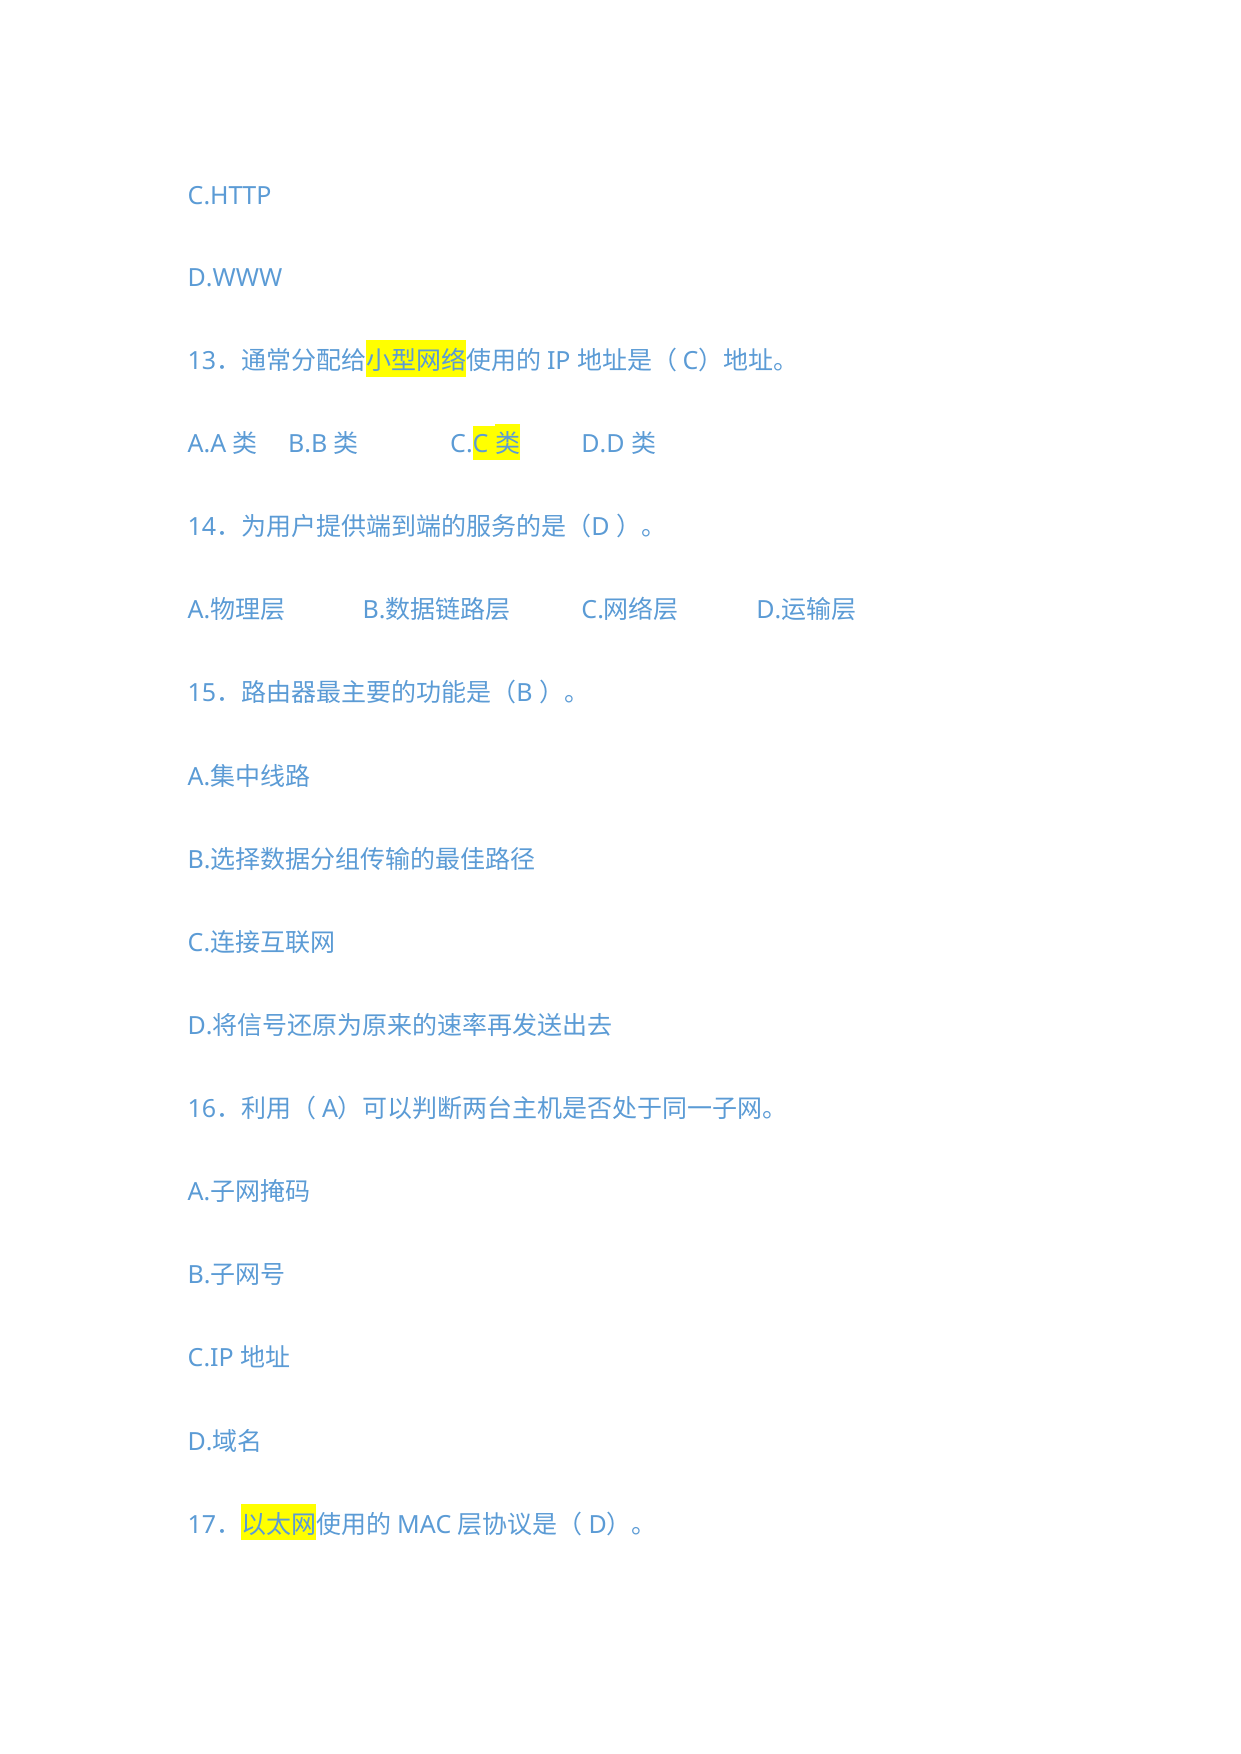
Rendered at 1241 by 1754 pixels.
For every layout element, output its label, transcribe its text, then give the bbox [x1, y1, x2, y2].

text C.连接互联网 [187, 908, 1053, 973]
text A.A 类 B.B 类 C.C 类 D.D 类 [187, 409, 1053, 474]
text A.子网掩码 [187, 1157, 1053, 1222]
text D.域名 [187, 1407, 1053, 1472]
text 14．为用户提供端到端的服务的是（D ）。 [187, 492, 1053, 557]
text 13．通常分配给小型网络使用的 IP 地址是（ C）地址。 [187, 326, 1053, 391]
text B.子网号 [187, 1240, 1053, 1305]
text A.物理层 B.数据链路层 C.网络层 D.运输层 [187, 575, 1053, 640]
text C.HTTP [187, 162, 1053, 227]
text D.将信号还原为原来的速率再发送出去 [187, 991, 1053, 1056]
text A.集中线路 [187, 742, 1053, 807]
text 16．利用（ A）可以判断两台主机是否处于同一子网。 [187, 1074, 1053, 1139]
text 15．路由器最主要的功能是（B ）。 [187, 658, 1053, 723]
text D.WWW [187, 244, 1053, 309]
text C.IP 地址 [187, 1323, 1053, 1388]
text B.选择数据分组传输的最佳路径 [187, 825, 1053, 890]
text 17．以太网使用的 MAC 层协议是（ D）。 [187, 1490, 1053, 1555]
